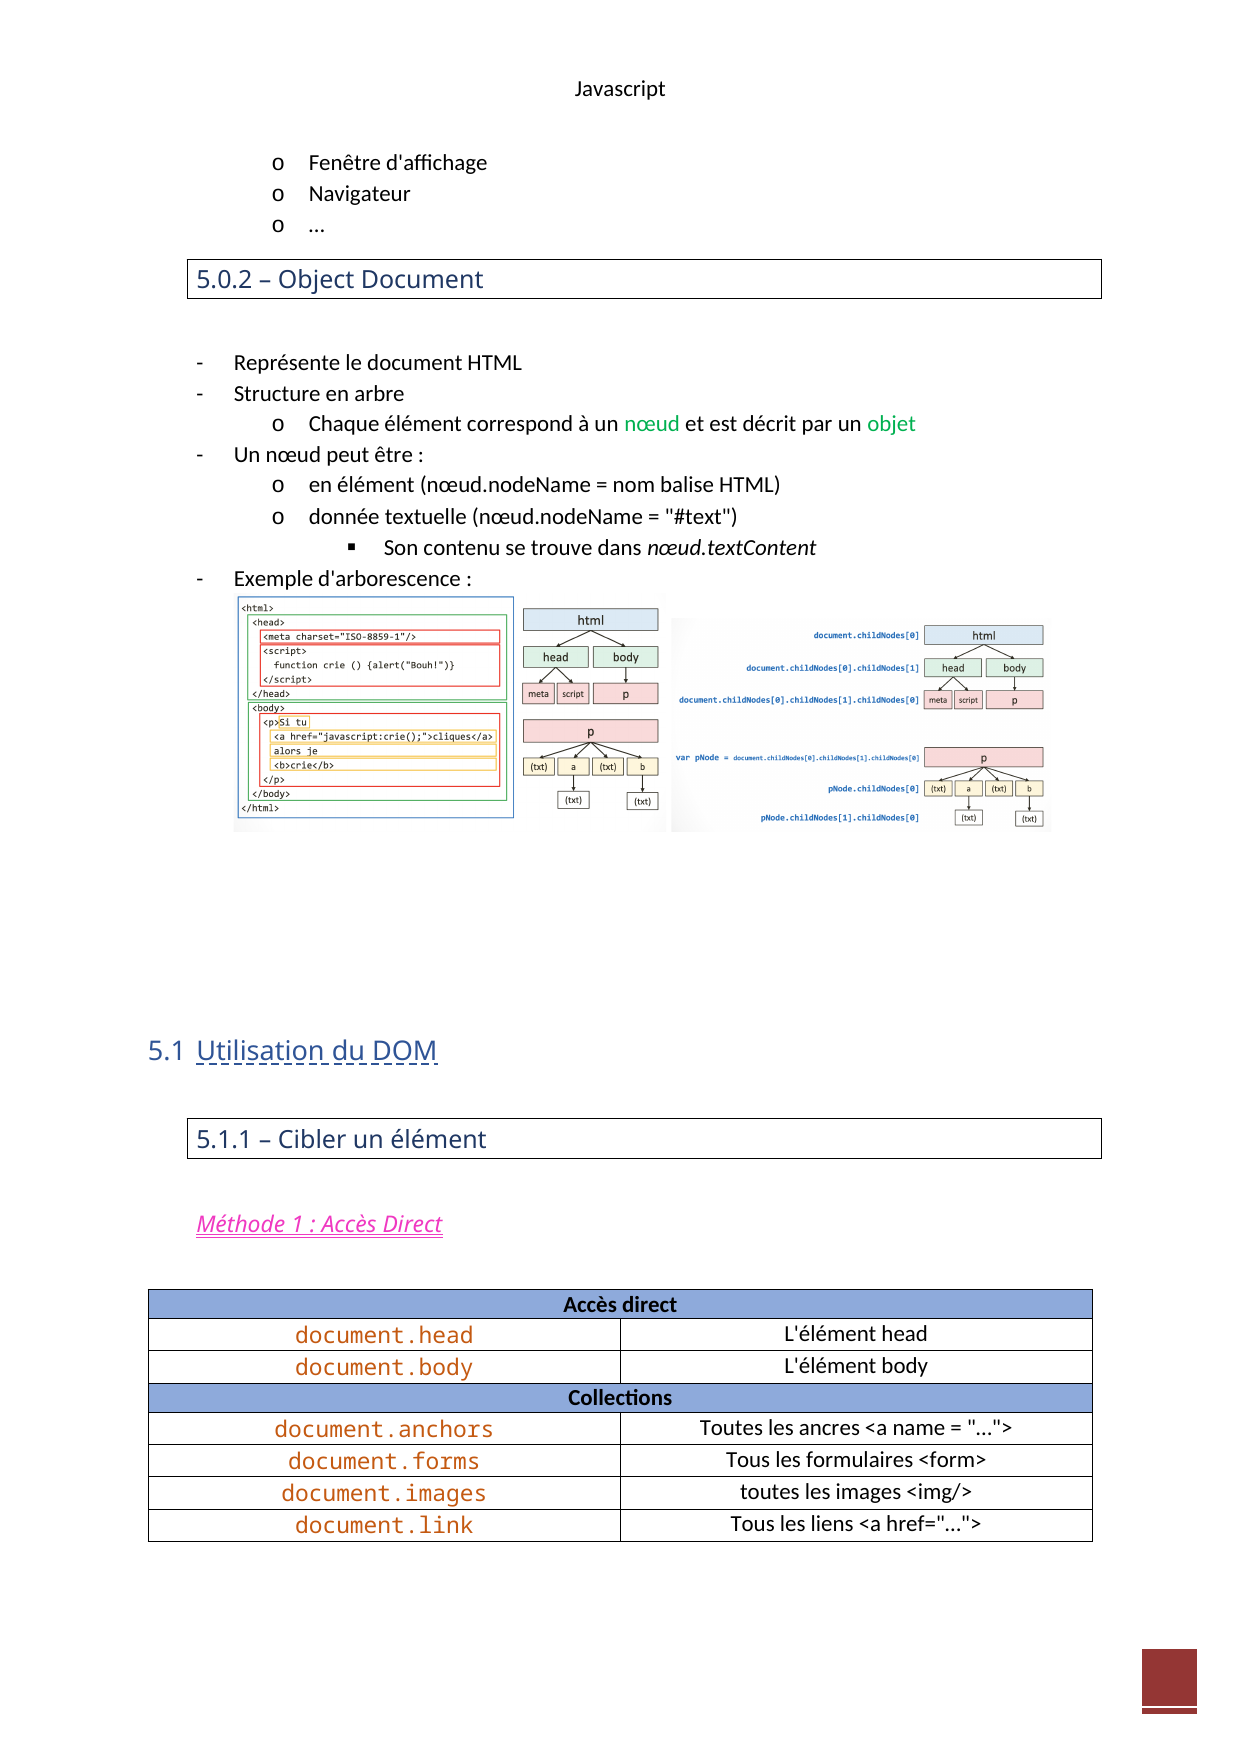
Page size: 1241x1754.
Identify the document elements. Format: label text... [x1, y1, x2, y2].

list Chaque élément correspond à un nœud et est décrit par un objet [271, 409, 1093, 438]
table_cell document.link [149, 1510, 620, 1541]
list Un nœud peut être : [196, 440, 1093, 468]
table_cell document.head [149, 1319, 620, 1350]
list Structure en arbre [196, 379, 1093, 407]
table_cell document.images [149, 1477, 620, 1508]
table_cell toutes les images <img/> [621, 1477, 1092, 1508]
list Exemple d'arborescence : [196, 564, 1093, 592]
table_cell Collections [149, 1384, 1092, 1412]
table_cell Tous les liens <a href="…"> [621, 1510, 1092, 1541]
list … [271, 211, 1093, 240]
table_cell L'élément head [621, 1319, 1092, 1350]
picture [671, 618, 1052, 832]
picture [233, 593, 667, 832]
subtitle Utilisation du DOM [148, 1032, 1093, 1068]
list donnée textuelle (nœud.nodeName = "#text") [271, 502, 1093, 531]
table_cell L'élément body [621, 1351, 1092, 1382]
subtitle 5.0.2 – Object Document [188, 260, 1101, 298]
subtitle 5.1.1 – Cibler un élément [188, 1119, 1101, 1158]
list Représente le document HTML [196, 348, 1093, 377]
list Son contenu se trouve dans nœud.textContent [346, 533, 1093, 562]
table_cell Tous les formulaires <form> [621, 1445, 1092, 1476]
table_header Accès direct [149, 1290, 1092, 1318]
list Fenêtre d'affichage [271, 148, 1093, 177]
list en élément (nœud.nodeName = nom balise HTML) [271, 471, 1093, 500]
subtitle Méthode 1 : Accès Direct [148, 1208, 1093, 1239]
table_cell Toutes les ancres <a name = "…"> [621, 1413, 1092, 1444]
table_cell document.forms [149, 1445, 620, 1476]
table_cell document.body [149, 1351, 620, 1382]
list Navigateur [271, 179, 1093, 208]
table_cell document.anchors [149, 1413, 620, 1444]
